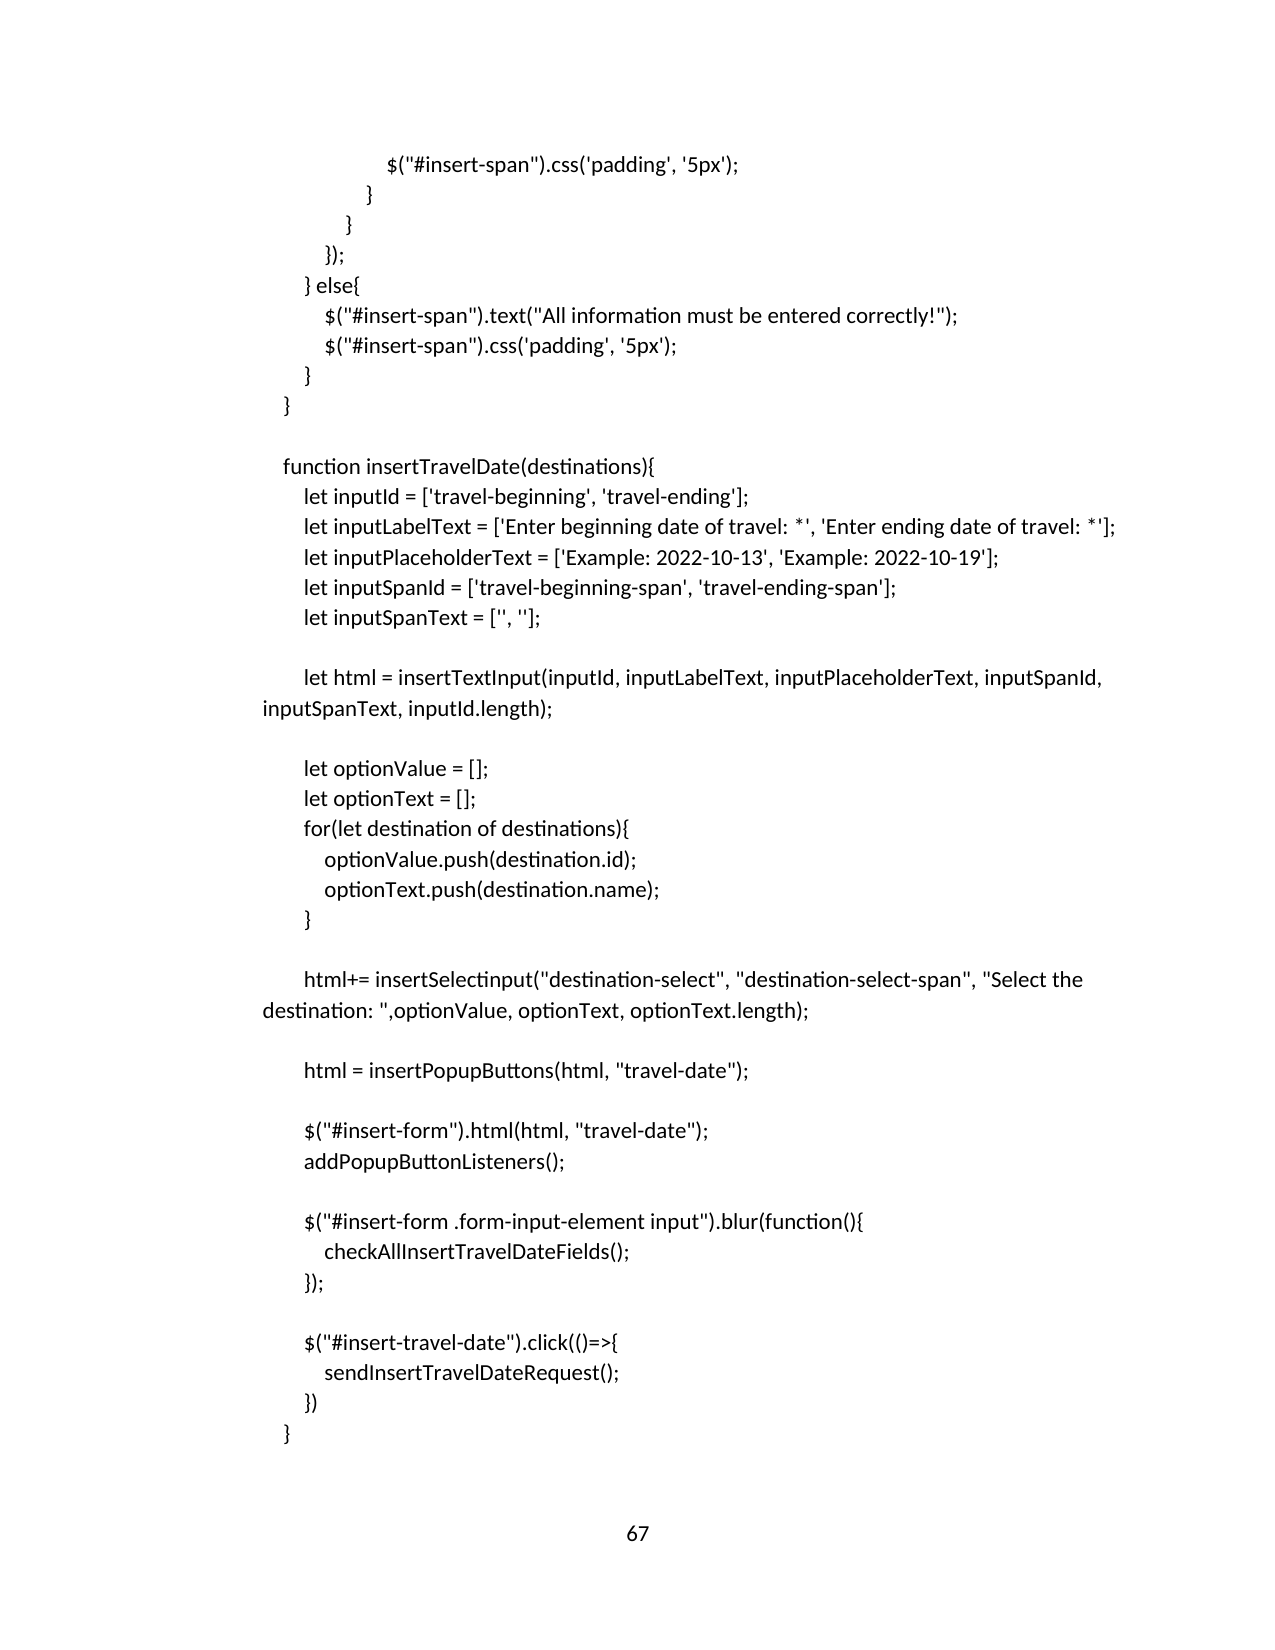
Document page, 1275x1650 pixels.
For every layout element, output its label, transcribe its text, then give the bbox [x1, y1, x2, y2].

list let optionValue = []; [262, 754, 1125, 782]
list } [262, 210, 1125, 238]
list optionValue.push(destination.id); [262, 845, 1125, 873]
list let html = insertTextInput(inputId, inputLabelText, inputPlaceholderText, inputSpanId, inputSpanText, inputId.length); [262, 663, 1125, 722]
list } [262, 1419, 1125, 1447]
list html+= insertSelectinput("destination-select", "destination-select-span", "Select the destination: ",optionValue, optionText, optionText.length); [262, 966, 1125, 1024]
list let inputSpanText = ['', '']; [262, 603, 1125, 631]
list $("#insert-span").text("All information must be entered correctly!"); [262, 301, 1125, 329]
list html = insertPopupButtons(html, "travel-date"); [262, 1056, 1125, 1084]
list sendInsertTravelDateRequest(); [262, 1358, 1125, 1386]
list $("#insert-form .form-input-element input").blur(function(){ [262, 1207, 1125, 1235]
list addPopupButtonListeners(); [262, 1147, 1125, 1175]
list } else{ [262, 271, 1125, 299]
list $("#insert-span").css('padding', '5px'); [262, 331, 1125, 359]
list } [262, 180, 1125, 208]
list }); [262, 1268, 1125, 1296]
list checkAllInsertTravelDateFields(); [262, 1237, 1125, 1266]
list } [262, 905, 1125, 933]
list } [262, 392, 1125, 420]
list let inputLabelText = ['Enter beginning date of travel: *', 'Enter ending date of travel: *']; [262, 512, 1125, 541]
list let optionText = []; [262, 784, 1125, 812]
list $("#insert-travel-date").click(()=>{ [262, 1328, 1125, 1356]
list let inputPlaceholderText = ['Example: 2022-10-13', 'Example: 2022-10-19']; [262, 543, 1125, 571]
list optionText.push(destination.name); [262, 875, 1125, 903]
list let inputId = ['travel-beginning', 'travel-ending']; [262, 482, 1125, 510]
list for(let destination of destinations){ [262, 814, 1125, 843]
list }) [262, 1388, 1125, 1417]
list }); [262, 241, 1125, 269]
list } [262, 361, 1125, 389]
list $("#insert-form").html(html, "travel-date"); [262, 1117, 1125, 1145]
list let inputSpanId = ['travel-beginning-span', 'travel-ending-span']; [262, 573, 1125, 601]
list $("#insert-span").css('padding', '5px'); [262, 150, 1125, 178]
list function insertTravelDate(destinations){ [262, 452, 1125, 480]
